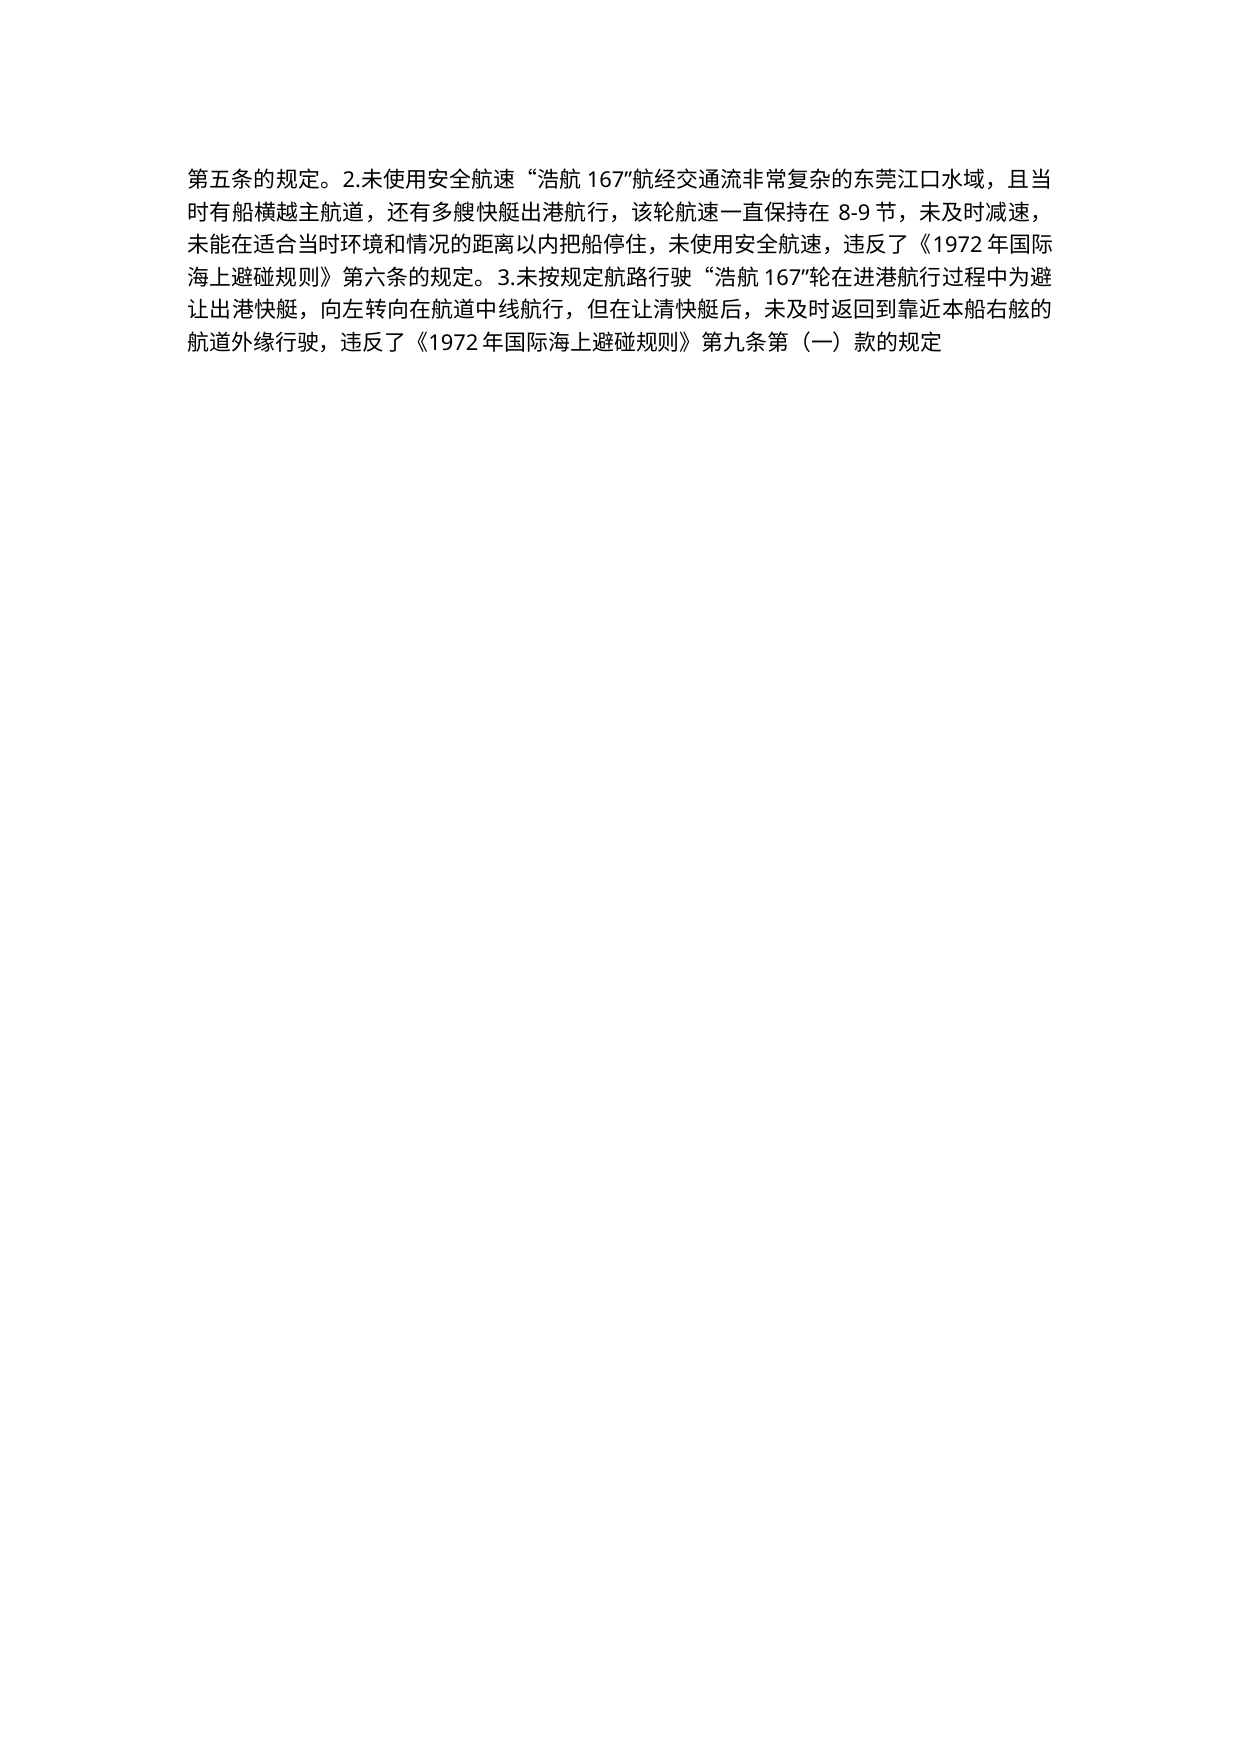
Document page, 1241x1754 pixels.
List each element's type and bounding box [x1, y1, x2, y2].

text [187, 162, 1053, 357]
